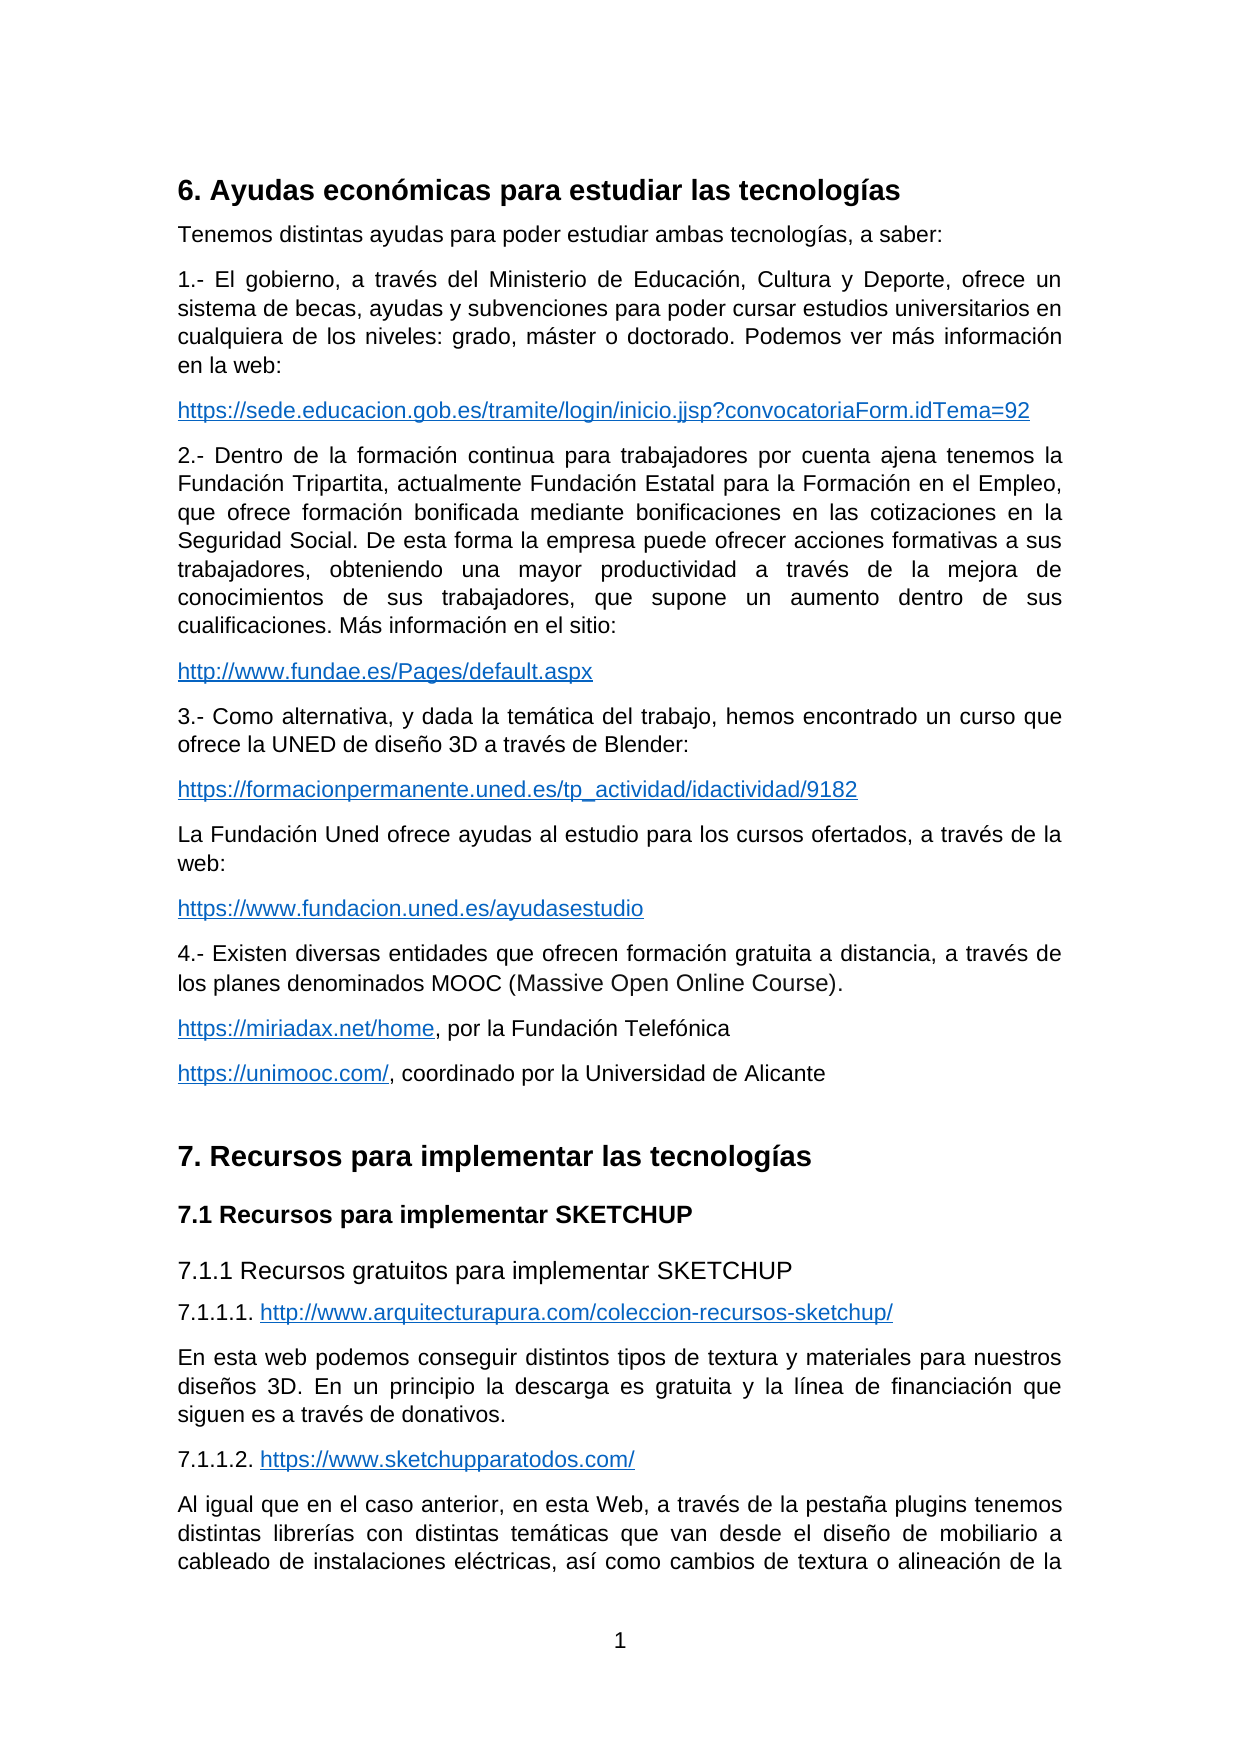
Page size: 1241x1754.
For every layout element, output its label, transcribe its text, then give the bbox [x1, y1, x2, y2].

subtitle 7.1 Recursos para implementar SKETCHUP [177, 1200, 1063, 1228]
text https://miriadax.net/home, por la Fundación Telefónica [177, 1015, 1063, 1041]
text 1.- El gobierno, a través del Ministerio de Educación, Cultura y Deporte, ofrece un sistema de becas, ayudas y subvenciones para poder cursar estudios universitarios en cualquiera de los niveles: grado, máster o doctorado. Podemos ver más información en la web: [177, 266, 1063, 378]
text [177, 1491, 1063, 1575]
text 3.- Como alternativa, y dada la temática del trabajo, hemos encontrado un curso que ofrece la UNED de diseño 3D a través de Blender: [177, 703, 1063, 757]
text https://formacionpermanente.uned.es/tp_actividad/idactividad/9182 [177, 776, 1063, 803]
subtitle 7. Recursos para implementar las tecnologías [177, 1138, 1063, 1172]
text https://unimooc.com/, coordinado por la Universidad de Alicante [177, 1060, 1063, 1086]
text La Fundación Uned ofrece ayudas al estudio para los cursos ofertados, a través de la web: [177, 821, 1063, 876]
text https://www.fundacion.uned.es/ayudasestudio [177, 895, 1063, 921]
text Tenemos distintas ayudas para poder estudiar ambas tecnologías, a saber: [177, 221, 1063, 248]
subtitle 7.1.1 Recursos gratuitos para implementar SKETCHUP [177, 1256, 1063, 1284]
text 7.1.1.1. http://www.arquitecturapura.com/coleccion-recursos-sketchup/ [177, 1299, 1063, 1326]
text En esta web podemos conseguir distintos tipos de textura y materiales para nuestros diseños 3D. En un principio la descarga es gratuita y la línea de financiación que siguen es a través de donativos. [177, 1344, 1063, 1428]
text http://www.fundae.es/Pages/default.aspx [177, 658, 1063, 684]
text 4.- Existen diversas entidades que ofrecen formación gratuita a distancia, a través de los planes denominados MOOC (Massive Open Online Course). [177, 940, 1063, 996]
text https://sede.educacion.gob.es/tramite/login/inicio.jjsp?convocatoriaForm.idTema=92 [177, 397, 1063, 423]
text 7.1.1.2. https://www.sketchupparatodos.com/ [177, 1446, 1063, 1473]
text 2.- Dentro de la formación continua para trabajadores por cuenta ajena tenemos la Fundación Tripartita, actualmente Fundación Estatal para la Formación en el Empleo, que ofrece formación bonificada mediante bonificaciones en las cotizaciones en la Seguridad Social. De esta forma la empresa puede ofrecer acciones formativas a sus trabajadores, obteniendo una mayor productividad a través de la mejora de conocimientos de sus trabajadores, que supone un aumento dentro de sus cualificaciones. Más información en el sitio: [177, 442, 1063, 639]
subtitle 6. Ayudas económicas para estudiar las tecnologías [177, 173, 1063, 206]
